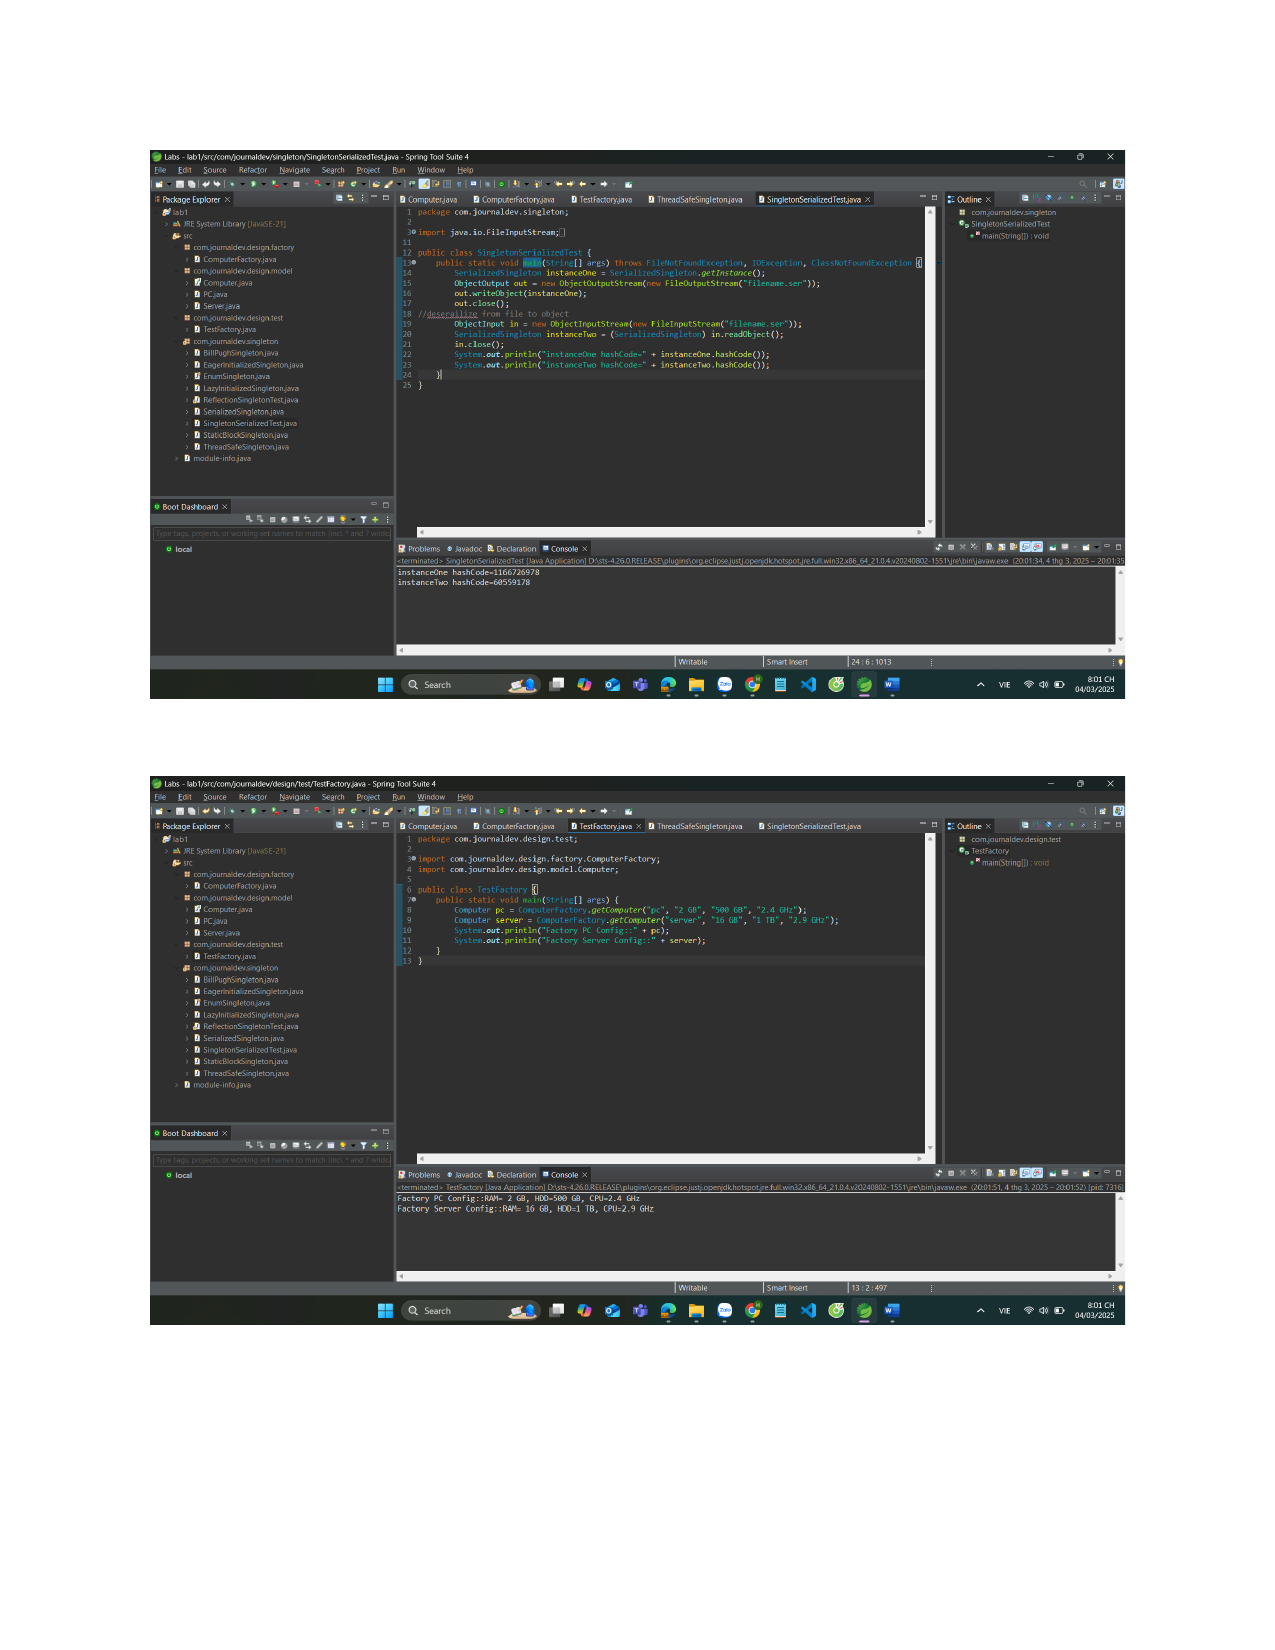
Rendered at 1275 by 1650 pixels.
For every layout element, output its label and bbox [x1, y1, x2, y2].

picture [150, 150, 1125, 699]
picture [150, 776, 1125, 1325]
